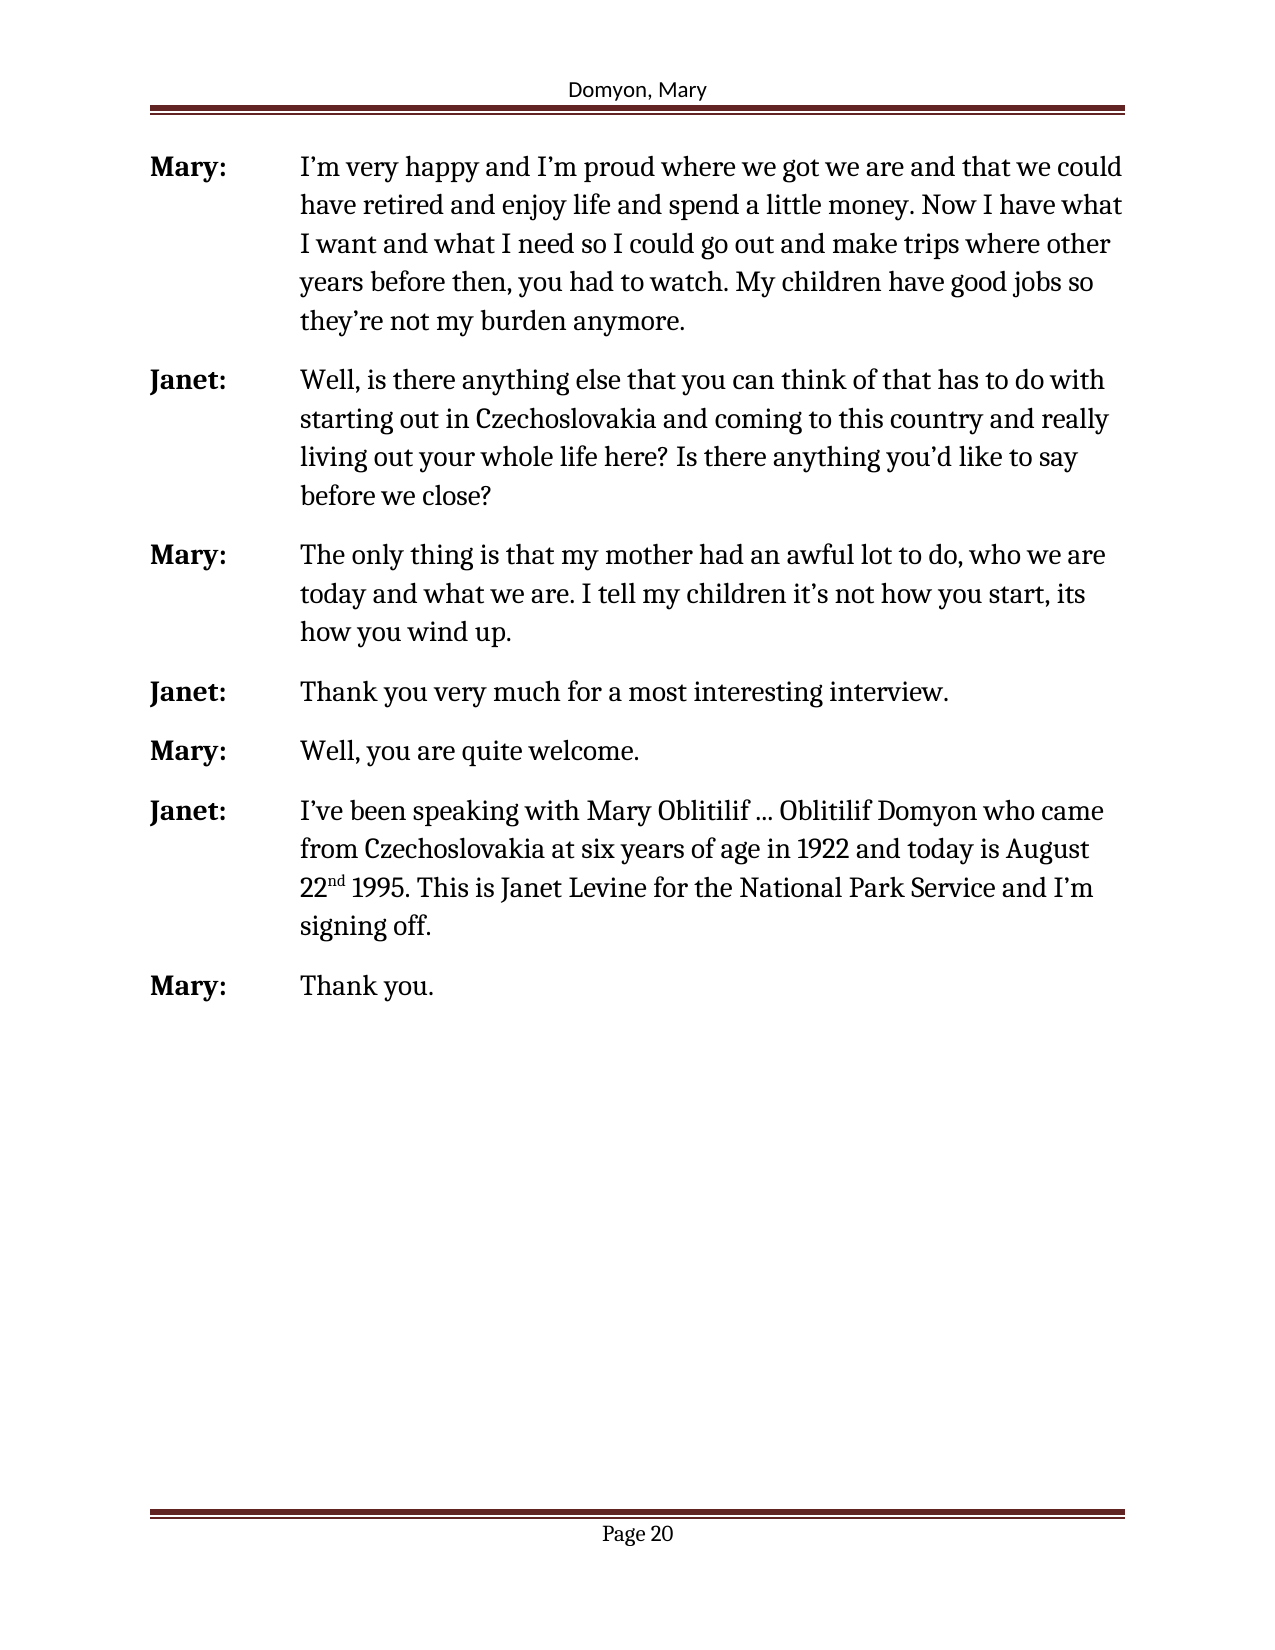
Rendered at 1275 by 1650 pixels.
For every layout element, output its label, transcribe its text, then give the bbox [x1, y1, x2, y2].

text Janet: Well, is there anything else that you can think of that has to do with starting out in Czechoslovakia and coming to this country and really living out your whole life here? Is there anything you’d like to say before we close? [150, 363, 1125, 513]
text Janet: Thank you very much for a most interesting interview. [150, 675, 1125, 708]
text Janet: I’ve been speaking with Mary Oblitilif ... Oblitilif Domyon who came from Czechoslovakia at six years of age in 1922 and today is August 22nd 1995. This is Janet Levine for the National Park Service and I’m signing off. [150, 794, 1125, 943]
text Mary: I’m very happy and I’m proud where we got we are and that we could have retired and enjoy life and spend a little money. Now I have what I want and what I need so I could go out and make trips where other years before then, you had to watch. My children have good jobs so they’re not my burden anymore. [150, 150, 1125, 338]
text Mary: Well, you are quite welcome. [150, 734, 1125, 768]
text Mary: The only thing is that my mother had an awful lot to do, who we are today and what we are. I tell my children it’s not how you start, its how you wind up. [150, 538, 1125, 649]
text Mary: Thank you. [150, 969, 1125, 1002]
